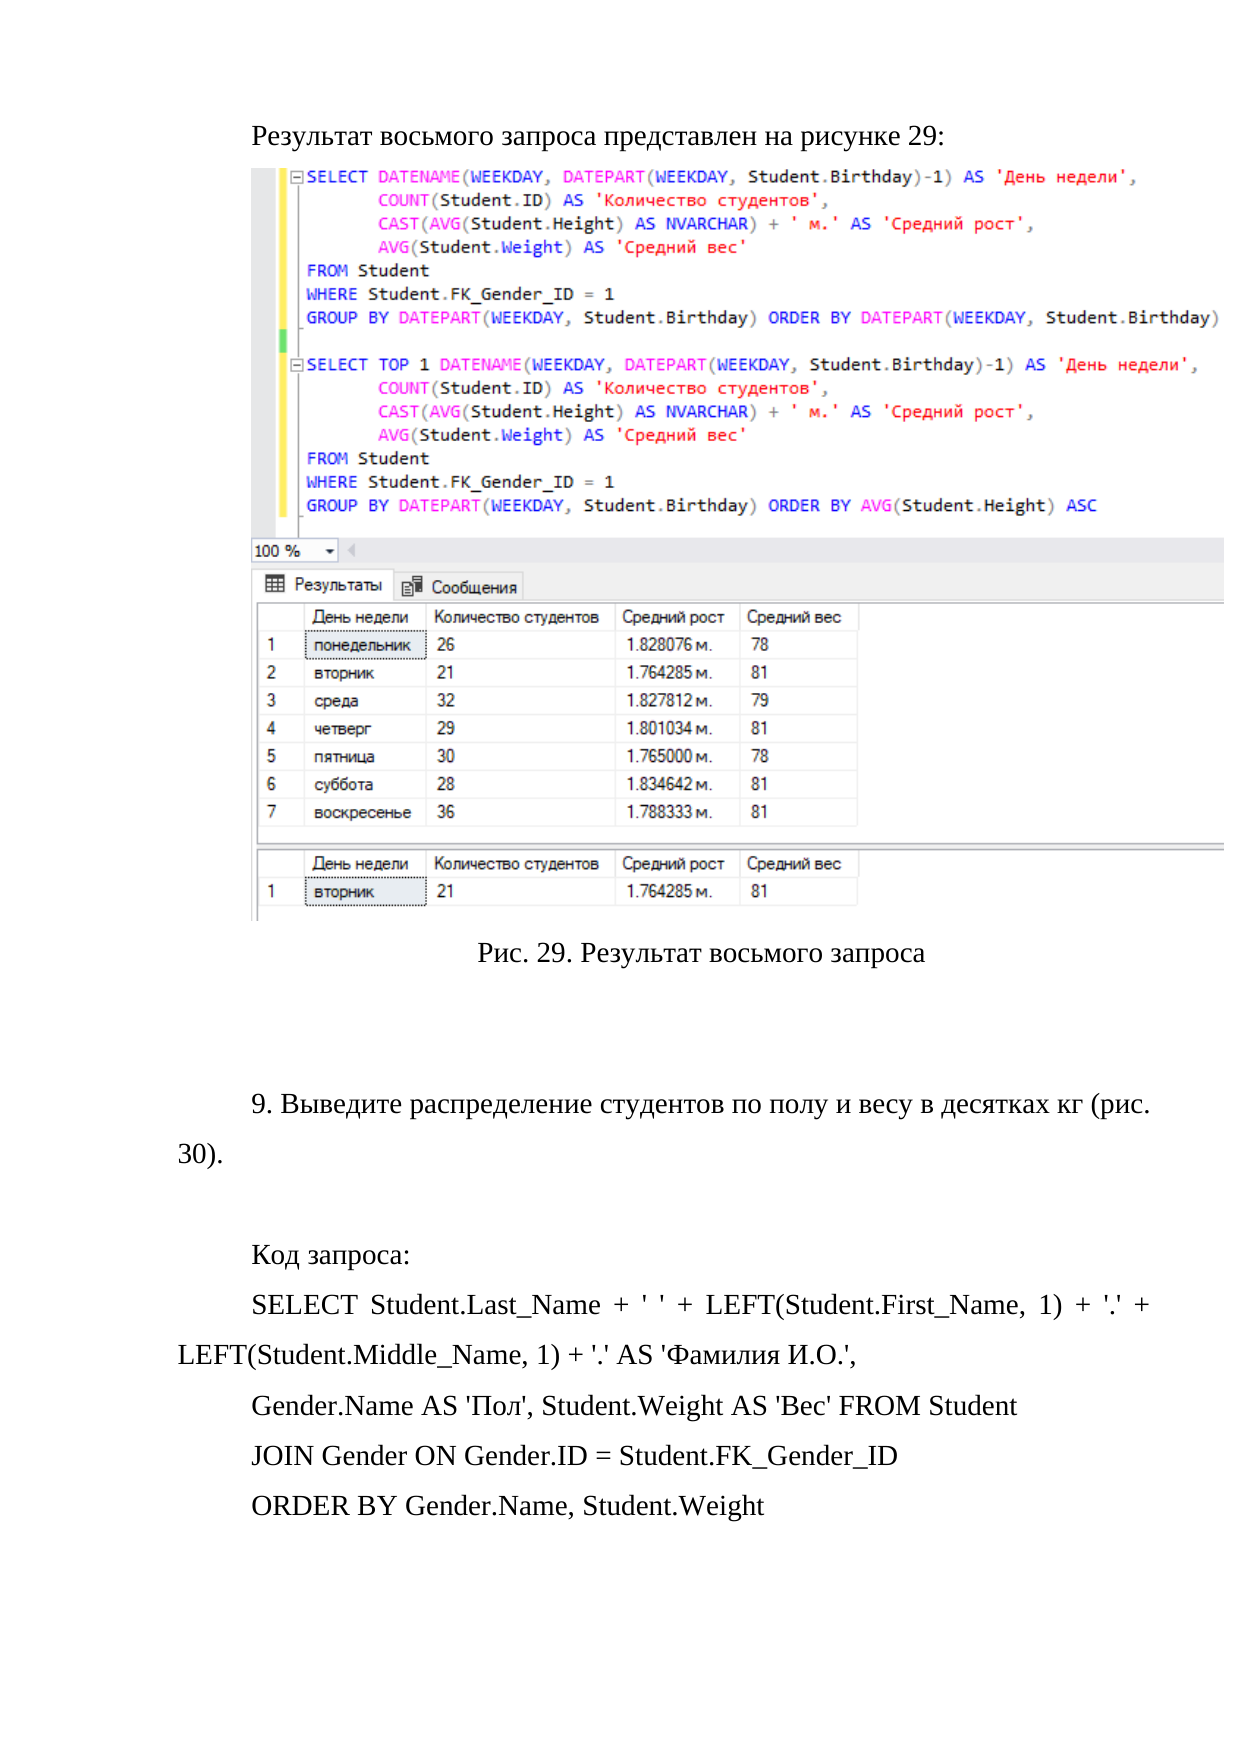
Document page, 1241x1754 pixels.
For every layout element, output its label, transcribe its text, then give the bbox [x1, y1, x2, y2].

text ORDER BY Gender.Name, Student.Weight [177, 1488, 1152, 1522]
text 9. Выведите распределение студентов по полу и весу в десятках кг (рис. 30). [177, 1086, 1152, 1170]
text Gender.Name AS 'Пол', Student.Weight AS 'Вес' FROM Student [177, 1388, 1152, 1421]
text JOIN Gender ON Gender.ID = Student.FK_Gender_ID [177, 1438, 1152, 1472]
text Рис. 29. Результат восьмого запроса [177, 935, 1152, 968]
text SELECT Student.Last_Name + ' ' + LEFT(Student.First_Name, 1) + '.' + LEFT(Student.Middle_Name, 1) + '.' AS 'Фамилия И.О.', [177, 1287, 1152, 1371]
text Результат восьмого запроса представлен на рисунке 29: [177, 118, 1152, 152]
text Код запроса: [177, 1237, 1152, 1270]
picture [251, 168, 1224, 921]
